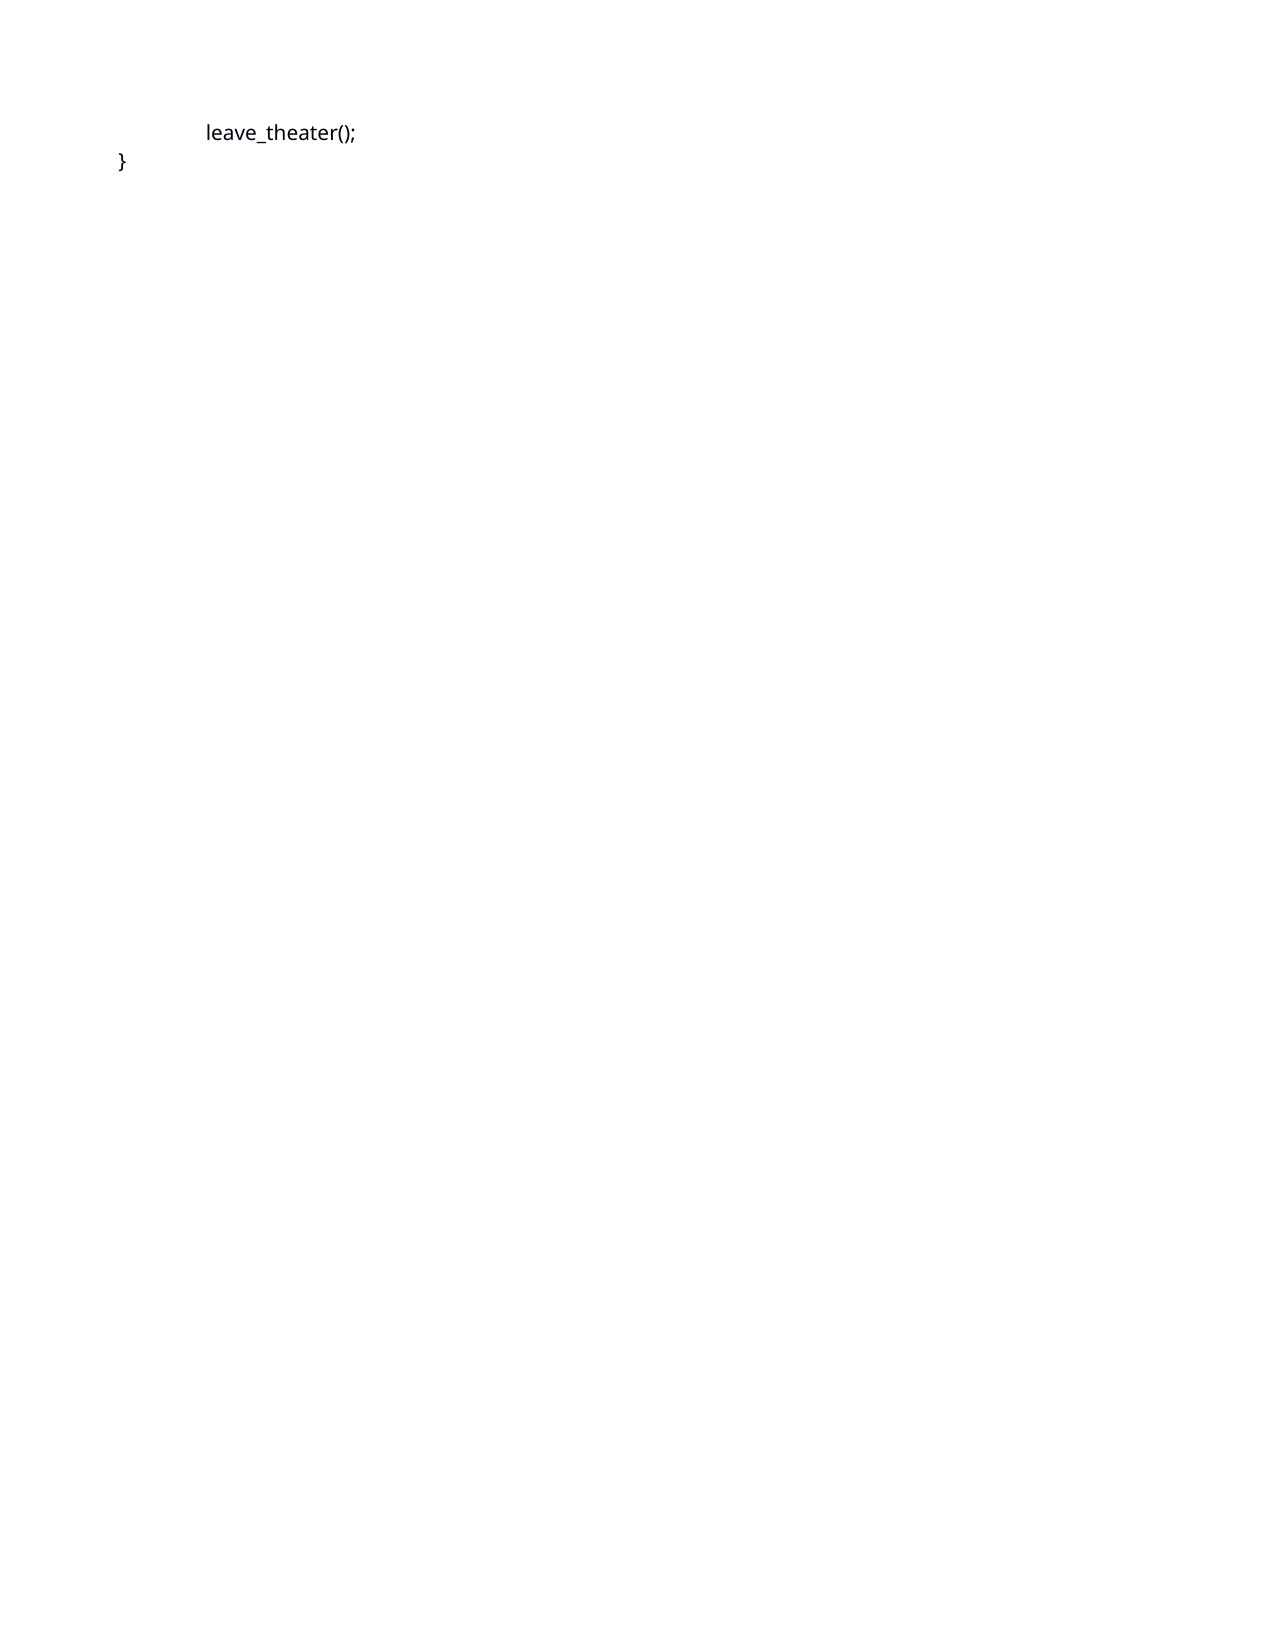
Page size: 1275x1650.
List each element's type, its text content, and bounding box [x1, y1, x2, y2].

text leave_theater(); [118, 118, 1157, 147]
text } [118, 147, 1157, 175]
